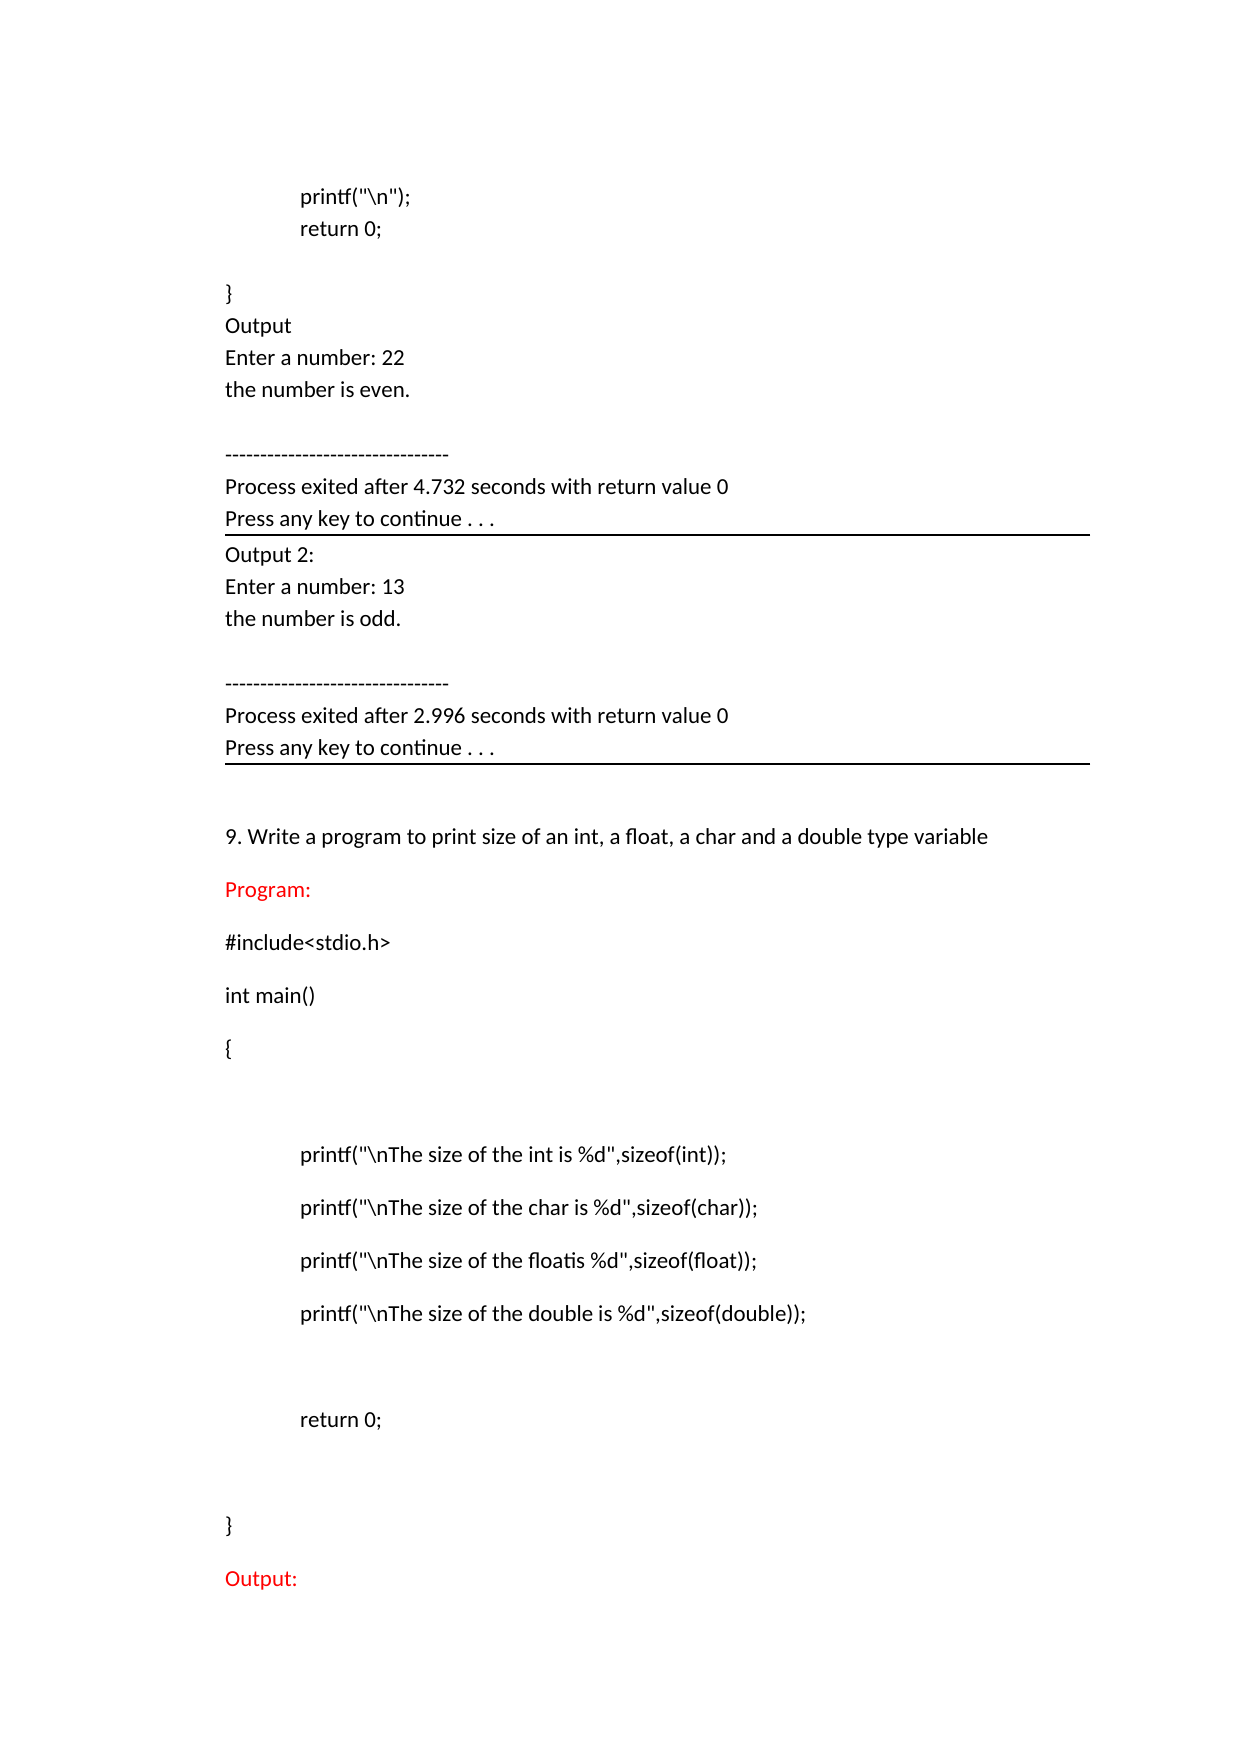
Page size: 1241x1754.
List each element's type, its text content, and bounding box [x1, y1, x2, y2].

text printf("\nThe size of the char is %d",sizeof(char)); [225, 1193, 1090, 1221]
list Enter a number: 22 [225, 343, 1090, 371]
list Output 2: [225, 540, 1090, 568]
text #include<stdio.h> [225, 928, 1090, 956]
text { [225, 1034, 1090, 1062]
list return 0; [225, 214, 1090, 242]
list -------------------------------- [225, 669, 1090, 697]
list Output [225, 311, 1090, 339]
text } [225, 1511, 1090, 1539]
list the number is even. [225, 375, 1090, 403]
text 9. Write a program to print size of an int, a float, a char and a double type variable [225, 822, 1090, 850]
list Press any key to continue . . . [225, 733, 1090, 763]
text Program: [225, 875, 1090, 903]
text printf("\nThe size of the double is %d",sizeof(double)); [225, 1299, 1090, 1327]
list Process exited after 2.996 seconds with return value 0 [225, 701, 1090, 729]
list the number is odd. [225, 604, 1090, 632]
text printf("\nThe size of the int is %d",sizeof(int)); [225, 1140, 1090, 1168]
list printf("\n"); [225, 182, 1090, 210]
text return 0; [225, 1405, 1090, 1433]
list } [225, 279, 1090, 307]
text printf("\nThe size of the floatis %d",sizeof(float)); [225, 1246, 1090, 1274]
list Process exited after 4.732 seconds with return value 0 [225, 472, 1090, 500]
list -------------------------------- [225, 440, 1090, 468]
list Enter a number: 13 [225, 572, 1090, 600]
text Output: [225, 1564, 1090, 1592]
list Press any key to continue . . . [225, 504, 1090, 534]
text int main() [225, 981, 1090, 1009]
